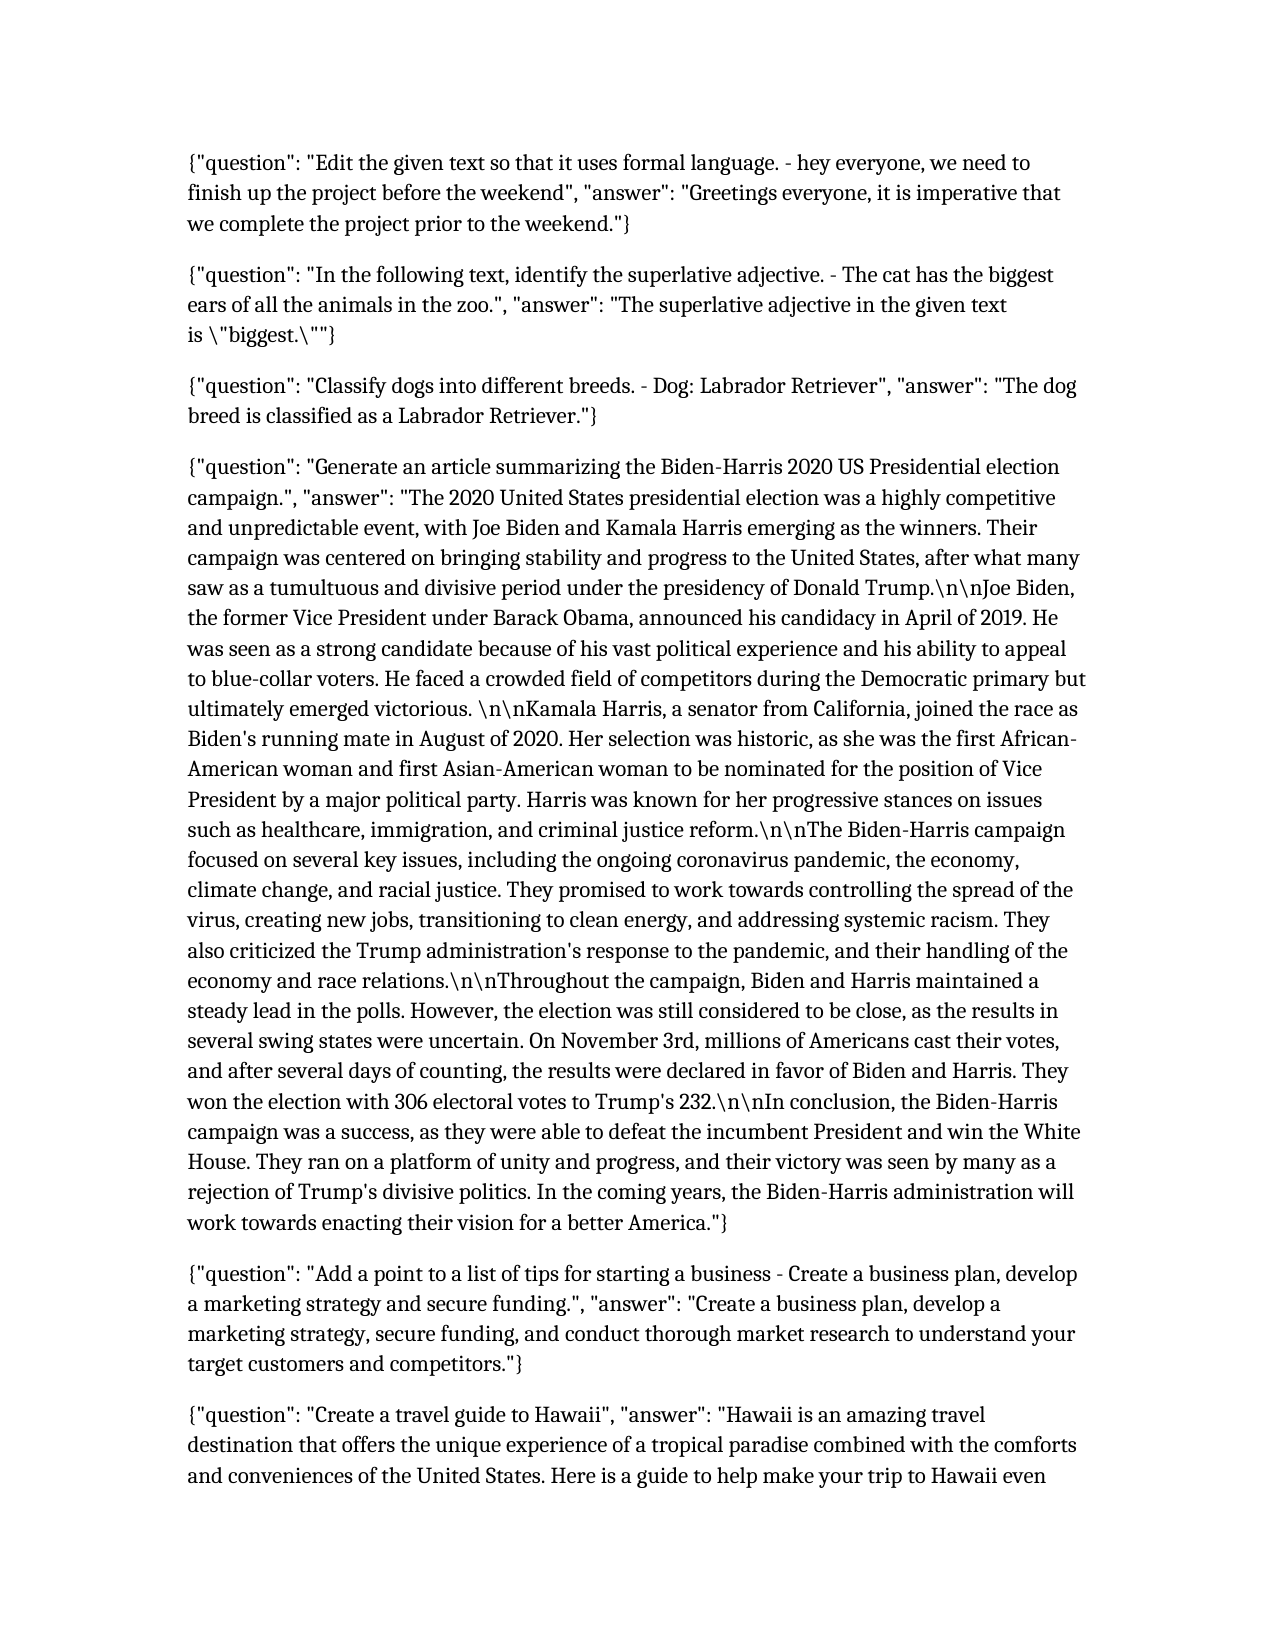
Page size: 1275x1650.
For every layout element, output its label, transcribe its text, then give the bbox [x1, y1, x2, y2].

text {"question": "Add a point to a list of tips for starting a business - Create a business plan, develop a marketing strategy and secure funding.", "answer": "Create a business plan, develop a marketing strategy, secure funding, and conduct thorough market research to understand your target customers and competitors."} [187, 1260, 1087, 1377]
text {"question": "Generate an article summarizing the Biden-Harris 2020 US Presidential election campaign.", "answer": "The 2020 United States presidential election was a highly competitive and unpredictable event, with Joe Biden and Kamala Harris emerging as the winners. Their campaign was centered on bringing stability and progress to the United States, after what many saw as a tumultuous and divisive period under the presidency of Donald Trump.\n\nJoe Biden, the former Vice President under Barack Obama, announced his candidacy in April of 2019. He was seen as a strong candidate because of his vast political experience and his ability to appeal to blue-collar voters. He faced a crowded field of competitors during the Democratic primary but ultimately emerged victorious. \n\nKamala Harris, a senator from California, joined the race as Biden's running mate in August of 2020. Her selection was historic, as she was the first African-American woman and first Asian-American woman to be nominated for the position of Vice President by a major political party. Harris was known for her progressive stances on issues such as healthcare, immigration, and criminal justice reform.\n\nThe Biden-Harris campaign focused on several key issues, including the ongoing coronavirus pandemic, the economy, climate change, and racial justice. They promised to work towards controlling the spread of the virus, creating new jobs, transitioning to clean energy, and addressing systemic racism. They also criticized the Trump administration's response to the pandemic, and their handling of the economy and race relations.\n\nThroughout the campaign, Biden and Harris maintained a steady lead in the polls. However, the election was still considered to be close, as the results in several swing states were uncertain. On November 3rd, millions of Americans cast their votes, and after several days of counting, the results were declared in favor of Biden and Harris. They won the election with 306 electoral votes to Trump's 232.\n\nIn conclusion, the Biden-Harris campaign was a success, as they were able to defeat the incumbent President and win the White House. They ran on a platform of unity and progress, and their victory was seen by many as a rejection of Trump's divisive politics. In the coming years, the Biden-Harris administration will work towards enacting their vision for a better America."} [187, 454, 1087, 1236]
text {"question": "Classify dogs into different breeds. - Dog: Labrador Retriever", "answer": "The dog breed is classified as a Labrador Retriever."} [187, 373, 1087, 429]
text {"question": "In the following text, identify the superlative adjective. - The cat has the biggest ears of all the animals in the zoo.", "answer": "The superlative adjective in the given text is \"biggest.\""} [187, 261, 1087, 348]
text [187, 1402, 1087, 1489]
text {"question": "Edit the given text so that it uses formal language. - hey everyone, we need to finish up the project before the weekend", "answer": "Greetings everyone, it is imperative that we complete the project prior to the weekend."} [187, 150, 1087, 237]
